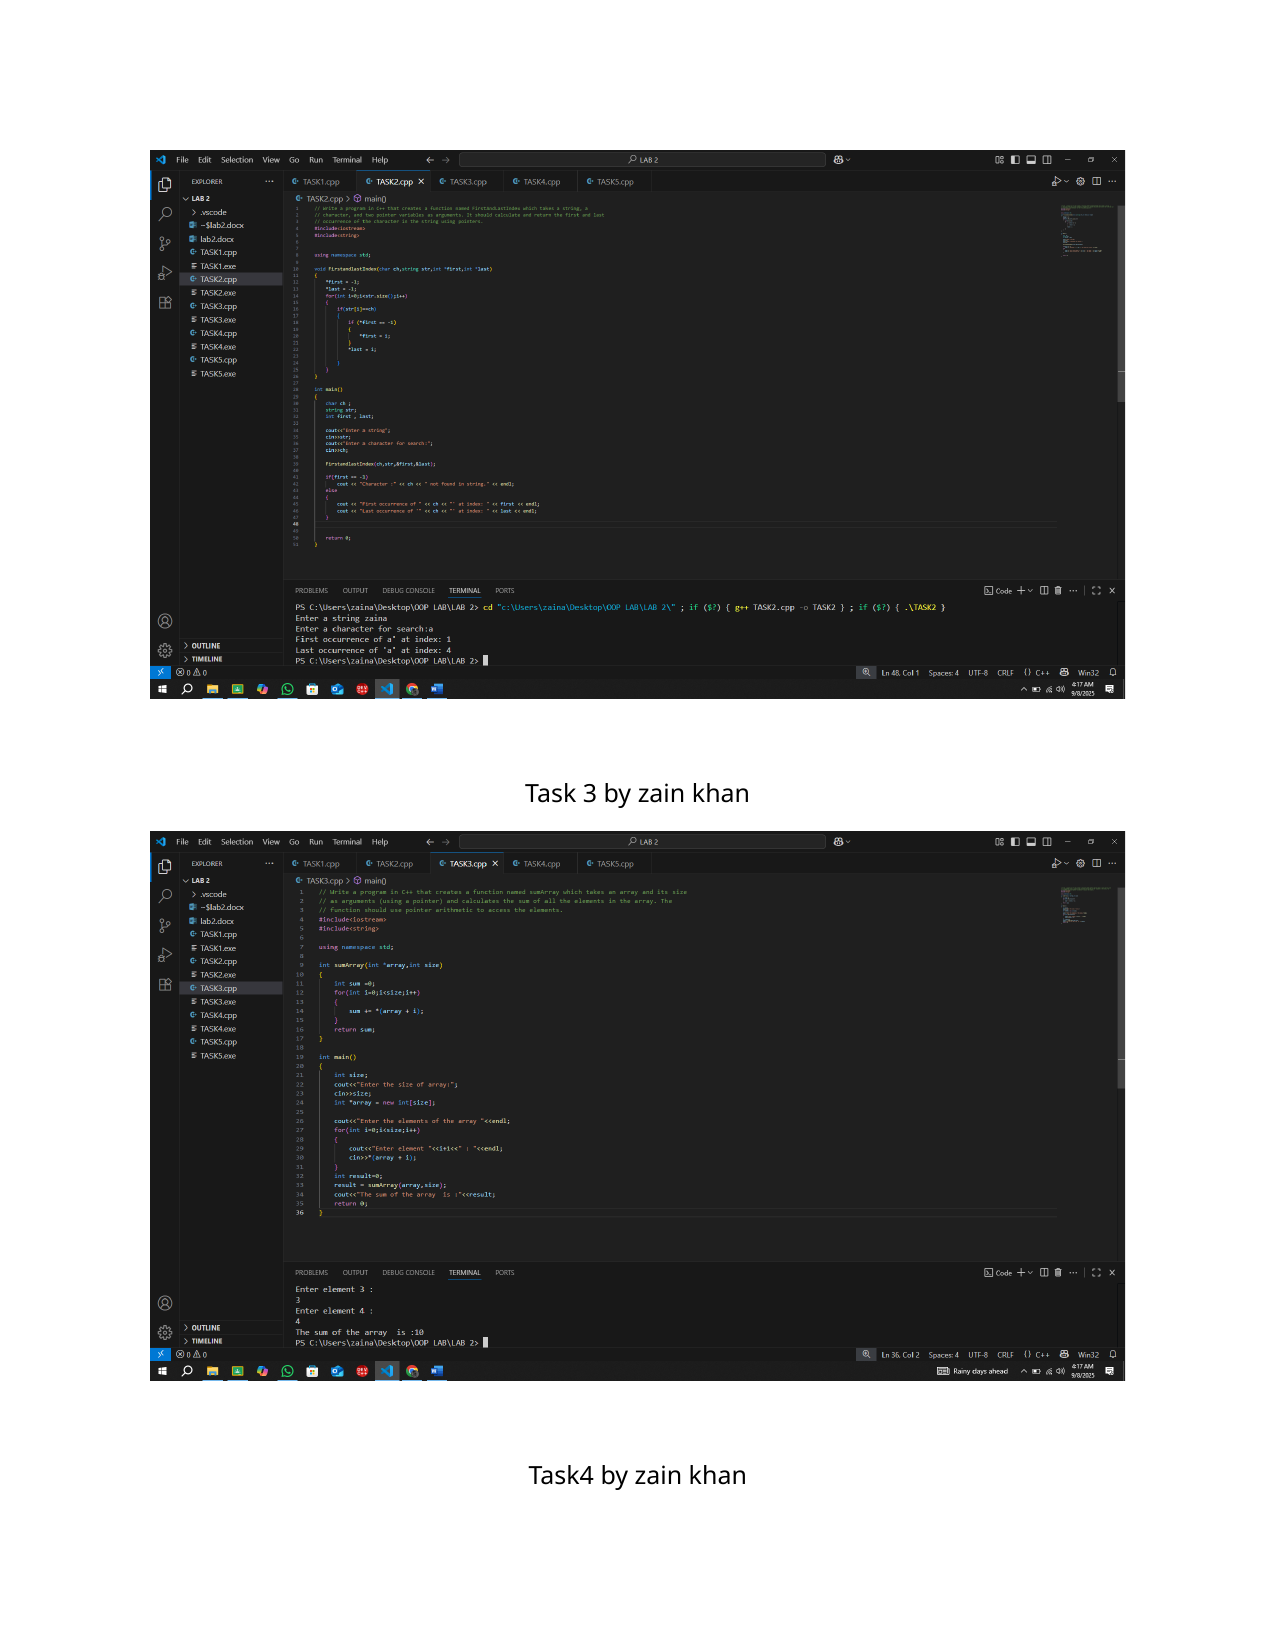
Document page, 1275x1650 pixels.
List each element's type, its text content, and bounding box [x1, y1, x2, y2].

text Task4 by zain khan [150, 1458, 1125, 1492]
picture [150, 831, 1125, 1381]
picture [150, 150, 1125, 699]
text Task 3 by zain khan [150, 776, 1125, 810]
